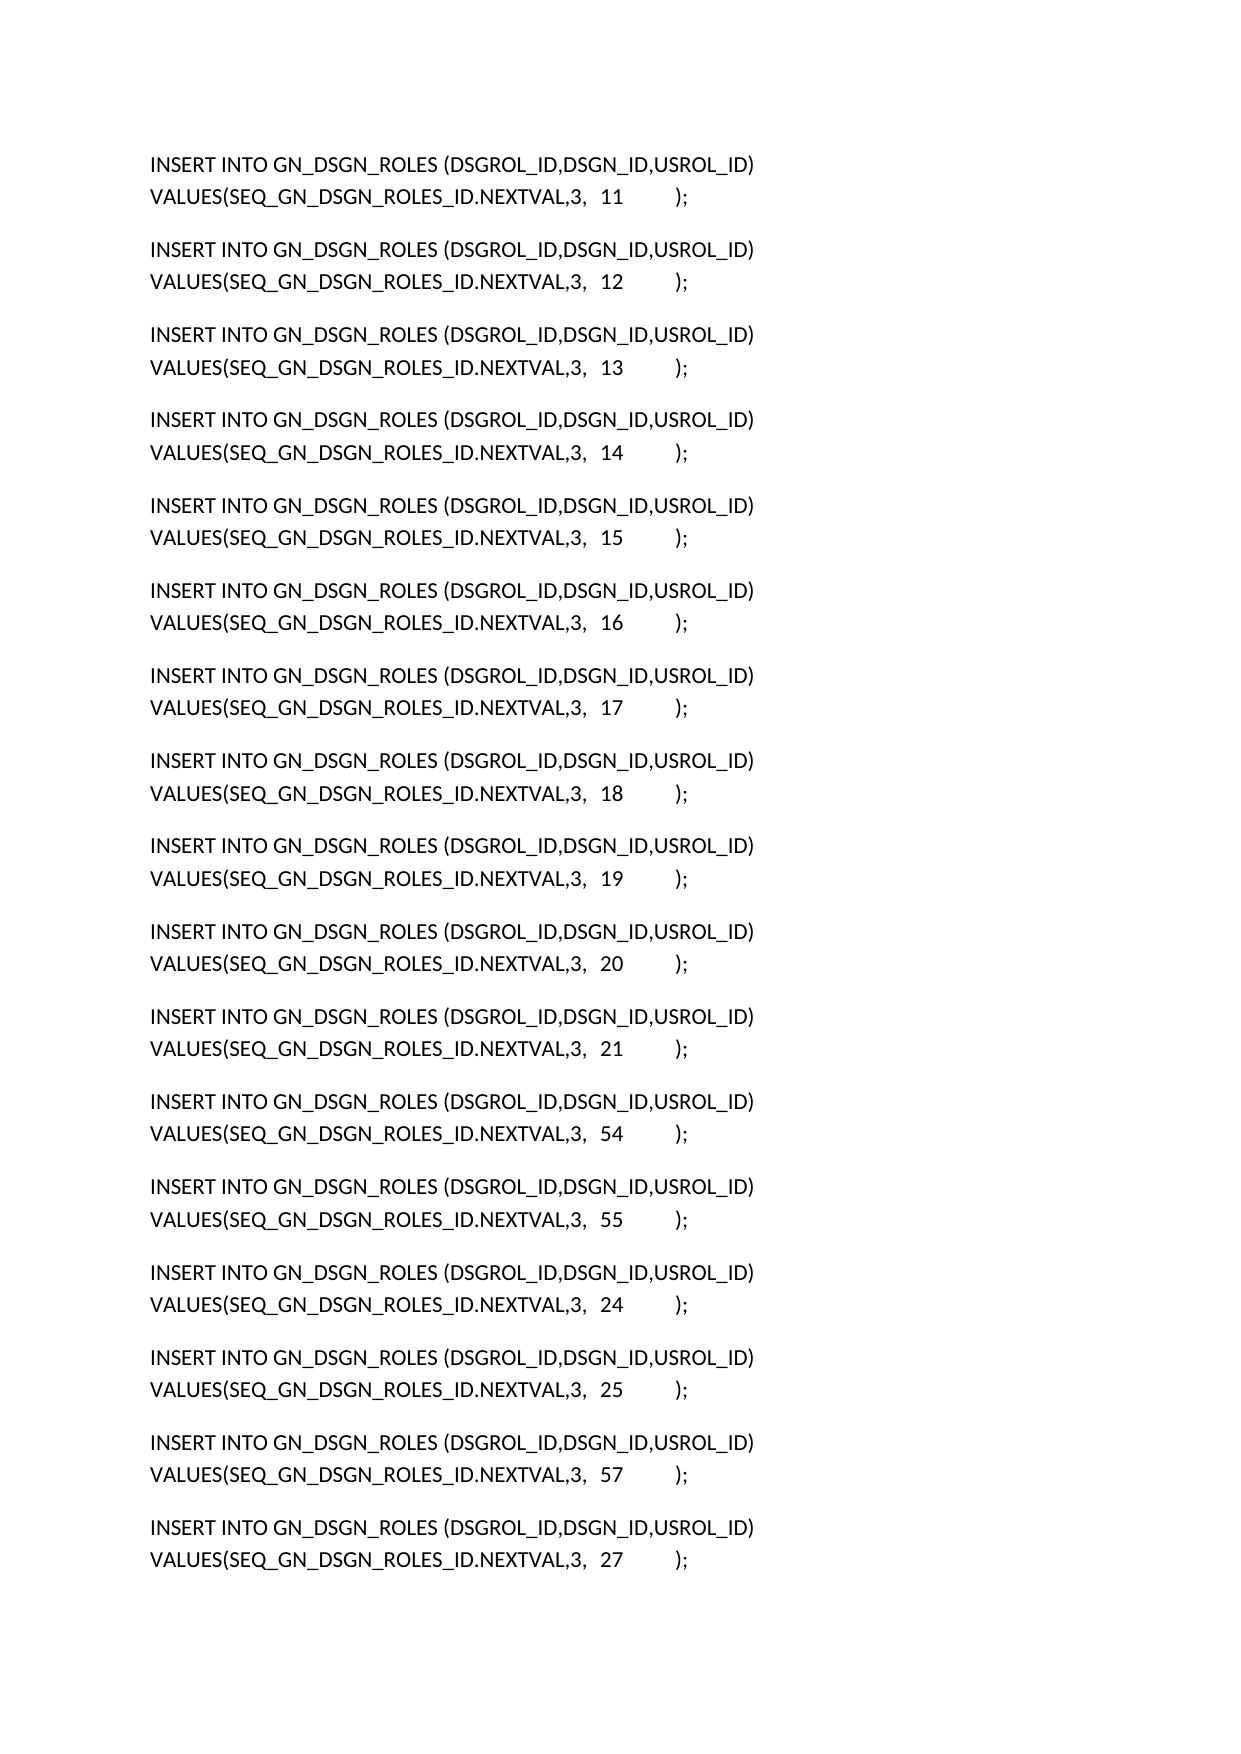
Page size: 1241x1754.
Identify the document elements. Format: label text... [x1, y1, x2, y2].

text INSERT INTO GN_DSGN_ROLES (DSGROL_ID,DSGN_ID,USROL_ID) VALUES(SEQ_GN_DSGN_ROLES_ID.NEXTVAL,3, 27 ); [150, 1513, 1090, 1573]
text INSERT INTO GN_DSGN_ROLES (DSGROL_ID,DSGN_ID,USROL_ID) VALUES(SEQ_GN_DSGN_ROLES_ID.NEXTVAL,3, 19 ); [150, 832, 1090, 892]
text INSERT INTO GN_DSGN_ROLES (DSGROL_ID,DSGN_ID,USROL_ID) VALUES(SEQ_GN_DSGN_ROLES_ID.NEXTVAL,3, 21 ); [150, 1002, 1090, 1062]
text INSERT INTO GN_DSGN_ROLES (DSGROL_ID,DSGN_ID,USROL_ID) VALUES(SEQ_GN_DSGN_ROLES_ID.NEXTVAL,3, 16 ); [150, 576, 1090, 636]
text INSERT INTO GN_DSGN_ROLES (DSGROL_ID,DSGN_ID,USROL_ID) VALUES(SEQ_GN_DSGN_ROLES_ID.NEXTVAL,3, 14 ); [150, 406, 1090, 466]
text INSERT INTO GN_DSGN_ROLES (DSGROL_ID,DSGN_ID,USROL_ID) VALUES(SEQ_GN_DSGN_ROLES_ID.NEXTVAL,3, 18 ); [150, 746, 1090, 807]
text INSERT INTO GN_DSGN_ROLES (DSGROL_ID,DSGN_ID,USROL_ID) VALUES(SEQ_GN_DSGN_ROLES_ID.NEXTVAL,3, 54 ); [150, 1087, 1090, 1147]
text INSERT INTO GN_DSGN_ROLES (DSGROL_ID,DSGN_ID,USROL_ID) VALUES(SEQ_GN_DSGN_ROLES_ID.NEXTVAL,3, 57 ); [150, 1428, 1090, 1488]
text INSERT INTO GN_DSGN_ROLES (DSGROL_ID,DSGN_ID,USROL_ID) VALUES(SEQ_GN_DSGN_ROLES_ID.NEXTVAL,3, 11 ); [150, 150, 1090, 210]
text INSERT INTO GN_DSGN_ROLES (DSGROL_ID,DSGN_ID,USROL_ID) VALUES(SEQ_GN_DSGN_ROLES_ID.NEXTVAL,3, 13 ); [150, 320, 1090, 381]
text INSERT INTO GN_DSGN_ROLES (DSGROL_ID,DSGN_ID,USROL_ID) VALUES(SEQ_GN_DSGN_ROLES_ID.NEXTVAL,3, 15 ); [150, 491, 1090, 551]
text INSERT INTO GN_DSGN_ROLES (DSGROL_ID,DSGN_ID,USROL_ID) VALUES(SEQ_GN_DSGN_ROLES_ID.NEXTVAL,3, 20 ); [150, 917, 1090, 977]
text INSERT INTO GN_DSGN_ROLES (DSGROL_ID,DSGN_ID,USROL_ID) VALUES(SEQ_GN_DSGN_ROLES_ID.NEXTVAL,3, 55 ); [150, 1172, 1090, 1233]
text INSERT INTO GN_DSGN_ROLES (DSGROL_ID,DSGN_ID,USROL_ID) VALUES(SEQ_GN_DSGN_ROLES_ID.NEXTVAL,3, 12 ); [150, 235, 1090, 295]
text INSERT INTO GN_DSGN_ROLES (DSGROL_ID,DSGN_ID,USROL_ID) VALUES(SEQ_GN_DSGN_ROLES_ID.NEXTVAL,3, 25 ); [150, 1343, 1090, 1403]
text INSERT INTO GN_DSGN_ROLES (DSGROL_ID,DSGN_ID,USROL_ID) VALUES(SEQ_GN_DSGN_ROLES_ID.NEXTVAL,3, 17 ); [150, 661, 1090, 721]
text INSERT INTO GN_DSGN_ROLES (DSGROL_ID,DSGN_ID,USROL_ID) VALUES(SEQ_GN_DSGN_ROLES_ID.NEXTVAL,3, 24 ); [150, 1258, 1090, 1318]
